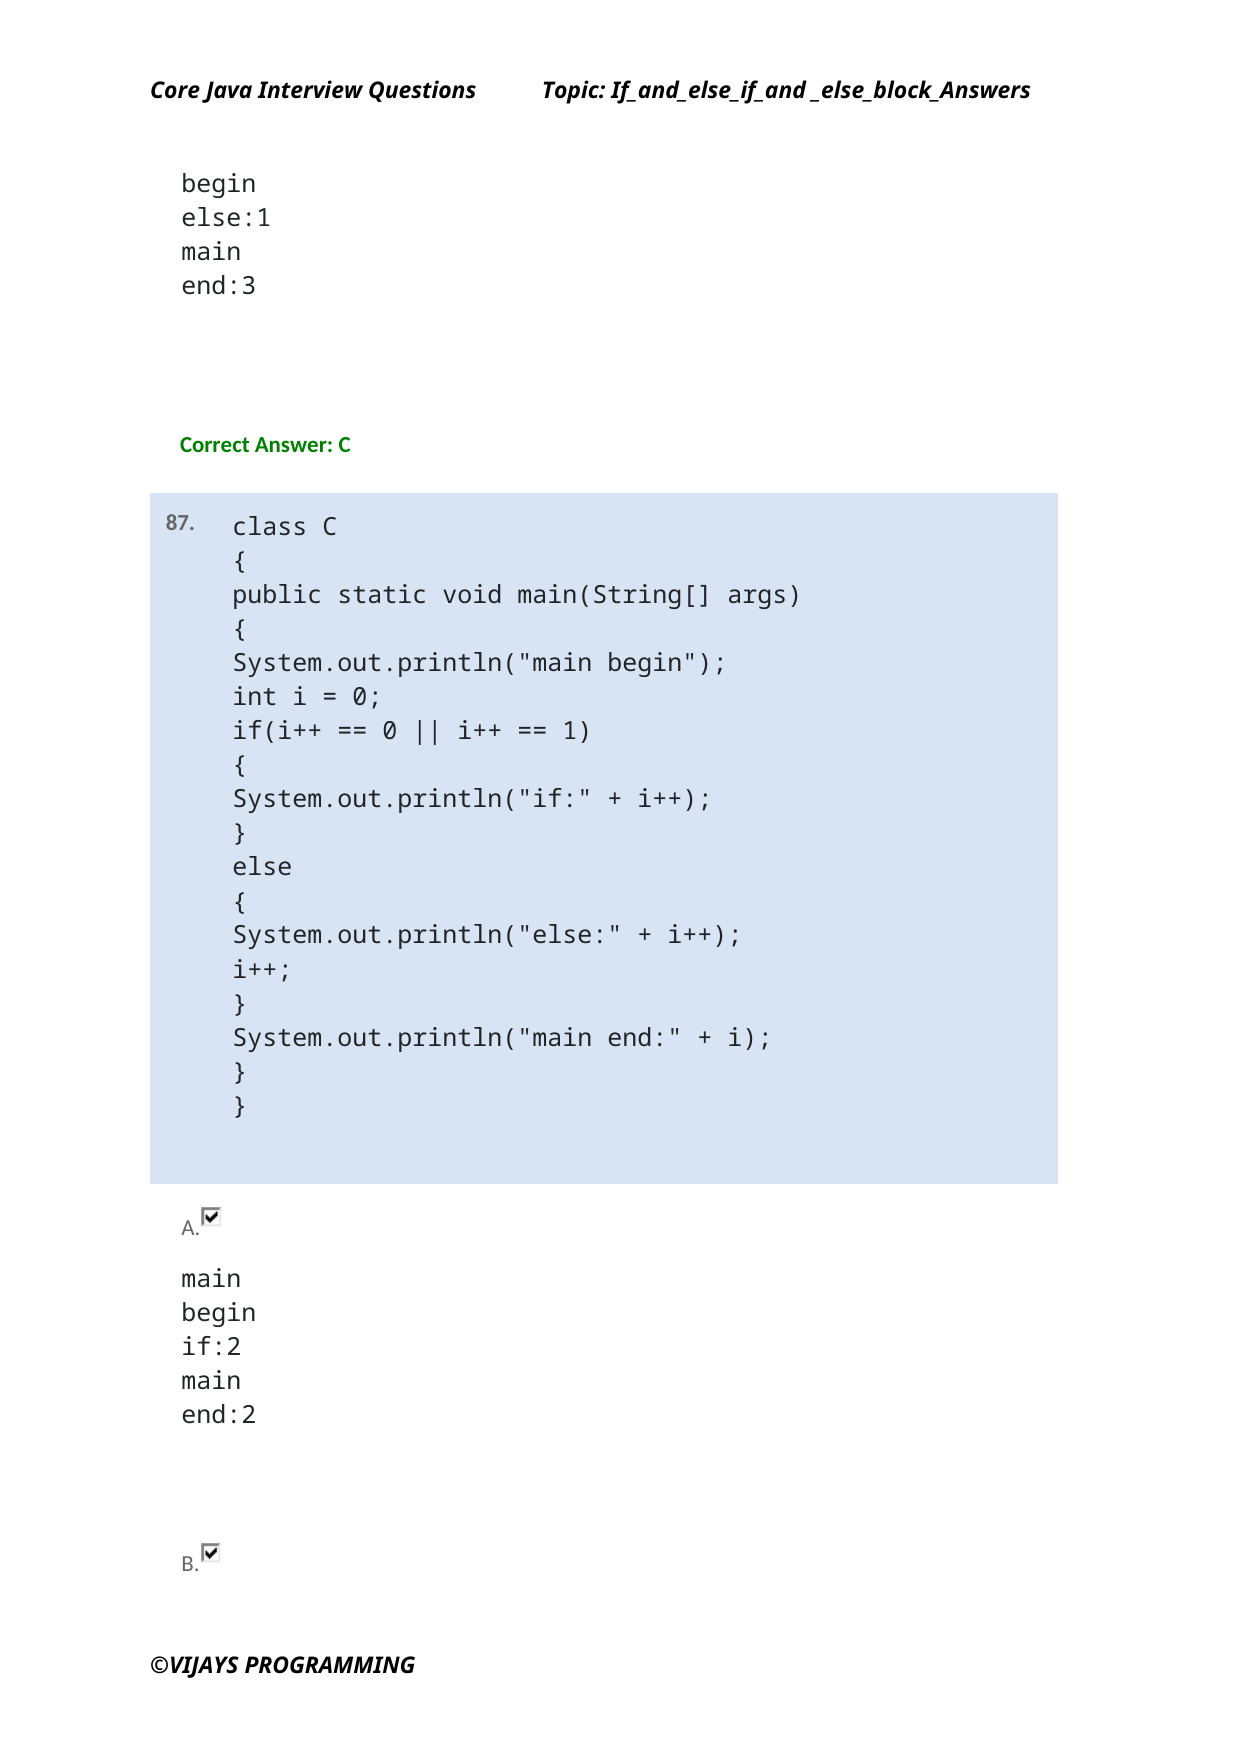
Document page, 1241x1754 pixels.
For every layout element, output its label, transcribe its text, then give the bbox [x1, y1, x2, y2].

table_cell [150, 150, 1090, 423]
table_header 87. [150, 493, 216, 1184]
table_cell [150, 1184, 1090, 1593]
table_header class C { public static void main(String[] args) { System.out.println("main begin"); int i = 0; if(i++ == 0 || i++ == 1) { System.out.println("if:" + i++); } else { System.out.println("else:" + i++); i++; } System.out.println("main end:" + i); } } [216, 493, 1058, 1184]
table_cell Correct Answer: C [150, 423, 1090, 493]
